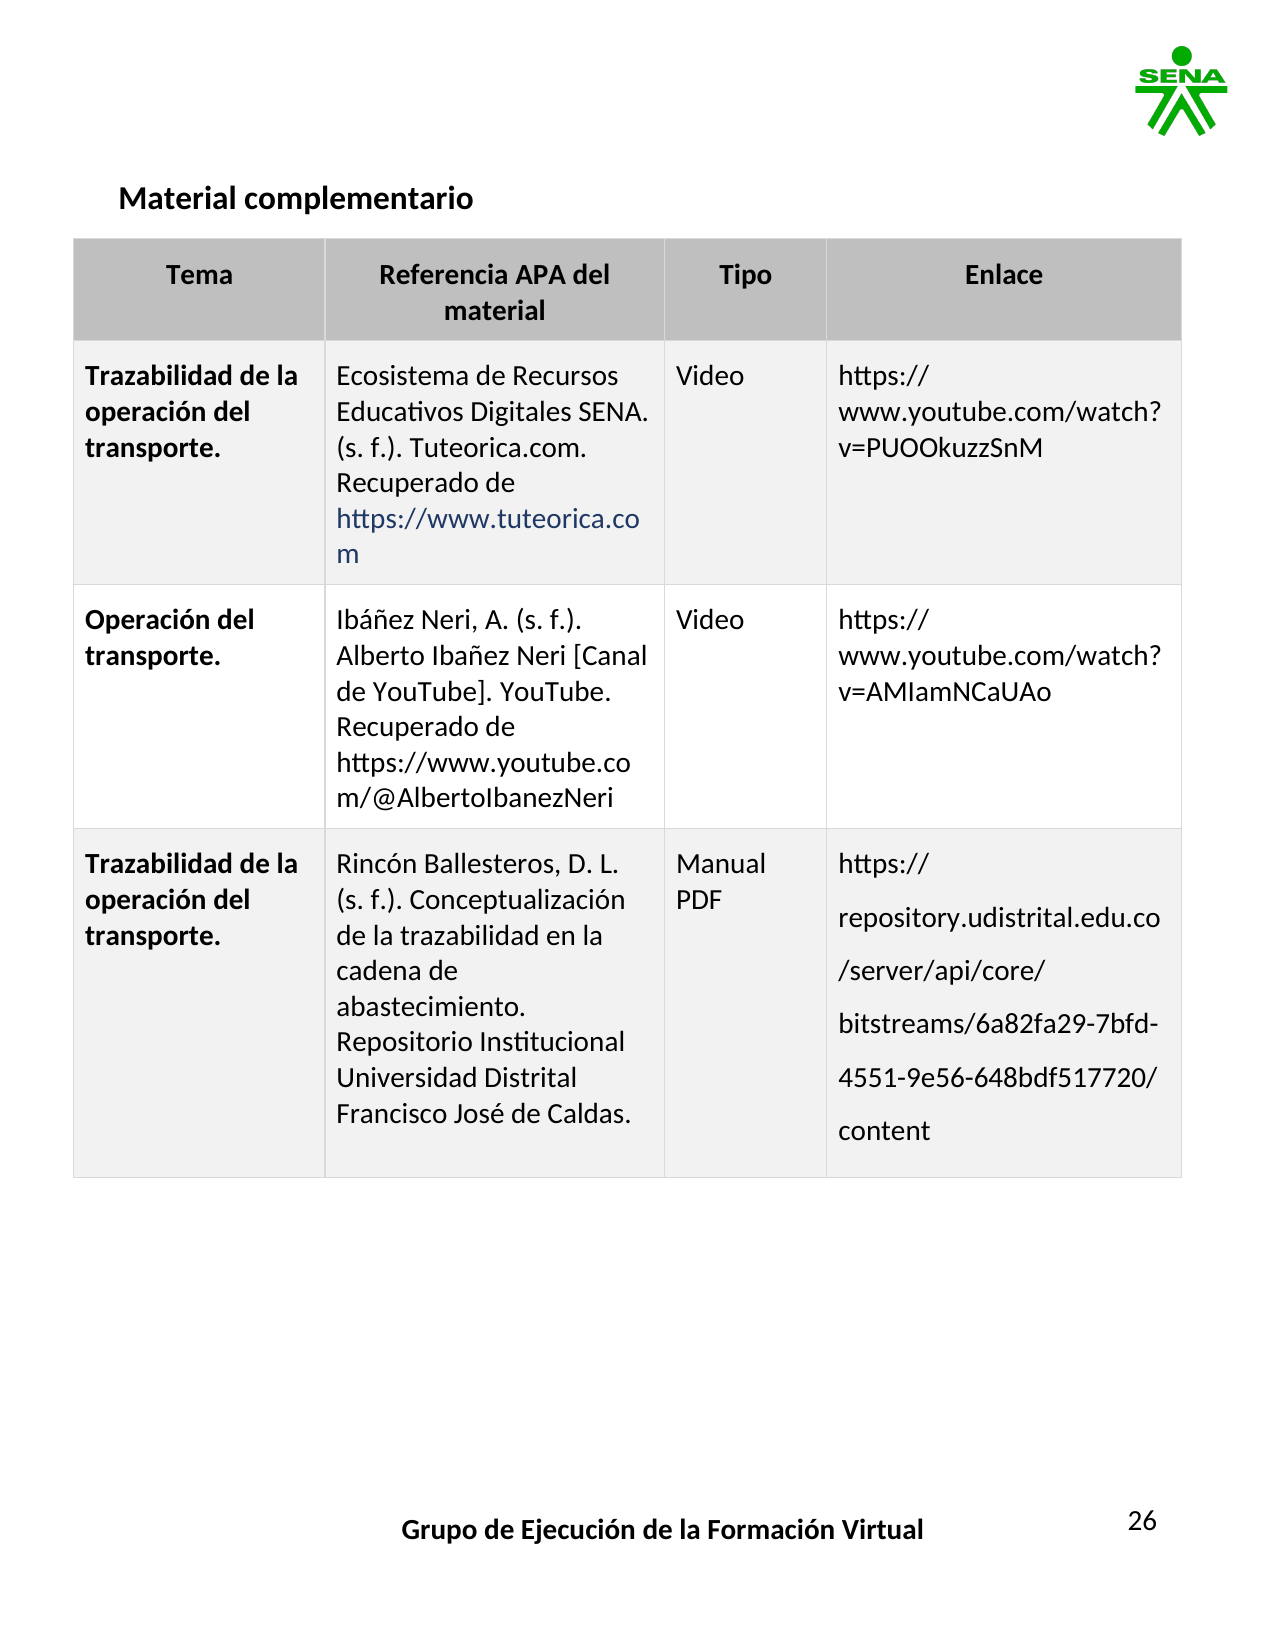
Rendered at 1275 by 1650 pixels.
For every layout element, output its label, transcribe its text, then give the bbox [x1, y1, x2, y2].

table_cell Trazabilidad de la operación del transporte. [74, 341, 324, 584]
table_cell https://repository.udistrital.edu.co/server/api/core/bitstreams/6a82fa29-7bfd-4551-9e56-648bdf517720/content [827, 829, 1181, 1177]
table_cell Ecosistema de Recursos Educativos Digitales SENA. (s. f.). Tuteorica.com. Recuperado de https://www.tuteorica.com [326, 341, 664, 584]
table_cell Manual PDF [665, 829, 826, 1177]
table_header Tipo [665, 239, 826, 340]
table_header Referencia APA del material [326, 239, 664, 340]
table_cell Rincón Ballesteros, D. L. (s. f.). Conceptualización de la trazabilidad en la cadena de abastecimiento. Repositorio Institucional Universidad Distrital Francisco José de Caldas. [326, 829, 664, 1177]
text Material complementario [118, 177, 1157, 218]
table_cell https://www.youtube.com/watch?v=PUOOkuzzSnM [827, 341, 1181, 584]
table_cell Video [665, 585, 826, 828]
table_header Tema [74, 239, 324, 340]
picture [1135, 46, 1228, 136]
table_cell https://www.youtube.com/watch?v=AMIamNCaUAo [827, 585, 1181, 828]
table_cell Ibáñez Neri, A. (s. f.). Alberto Ibañez Neri [Canal de YouTube]. YouTube. Recuperado de https://www.youtube.com/@AlbertoIbanezNeri [326, 585, 664, 828]
table_cell Trazabilidad de la operación del transporte. [74, 829, 324, 1177]
table_header Enlace [827, 239, 1181, 340]
table_cell Video [665, 341, 826, 584]
table_cell Operación del transporte. [74, 585, 324, 828]
